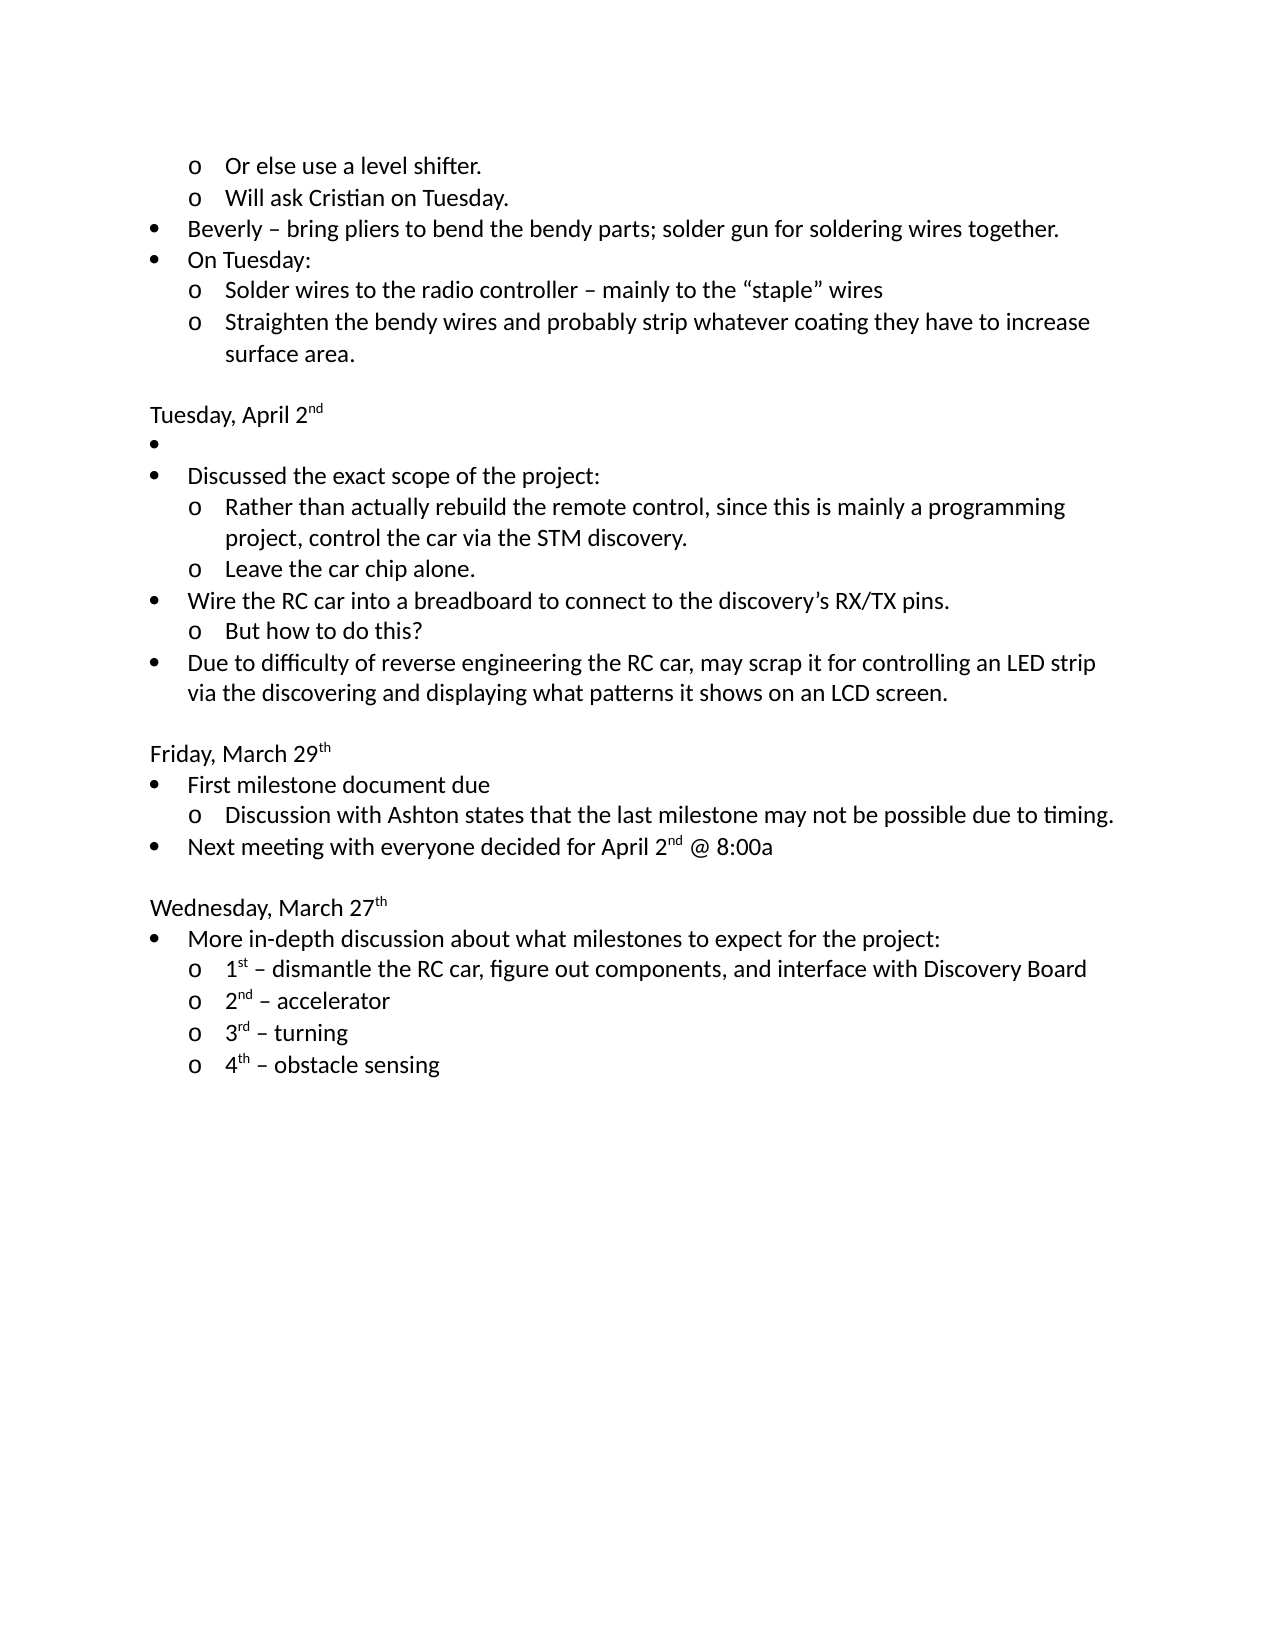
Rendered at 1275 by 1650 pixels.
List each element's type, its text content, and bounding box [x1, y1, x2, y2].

list Discussed the exact scope of the project: [150, 460, 1125, 491]
list Or else use a level shifter. [187, 150, 1125, 182]
list Due to difficulty of reverse engineering the RC car, may scrap it for controlling an LED strip via the discovering and displaying what patterns it shows on an LCD screen. [150, 647, 1125, 708]
list Wire the RC car into a breadboard to connect to the discovery’s RX/TX pins. [150, 585, 1125, 615]
list Beverly – bring pliers to bend the bendy parts; solder gun for soldering wires together. [150, 213, 1125, 244]
list Solder wires to the radio controller – mainly to the “staple” wires [187, 274, 1125, 306]
list On Tuesday: [150, 244, 1125, 274]
list Discussion with Ashton states that the last milestone may not be possible due to timing. [187, 800, 1125, 831]
text Friday, March 29th [150, 739, 1125, 769]
list But how to do this? [187, 615, 1125, 647]
list 4th – obstacle sensing [187, 1049, 1125, 1081]
text Wednesday, March 27th [150, 892, 1125, 923]
list Leave the car chip alone. [187, 553, 1125, 585]
list 1st – dismantle the RC car, figure out components, and interface with Discovery Board [187, 953, 1125, 985]
text Tuesday, April 2nd [150, 399, 1125, 430]
list 2nd – accelerator [187, 985, 1125, 1017]
list Next meeting with everyone decided for April 2nd @ 8:00a [150, 831, 1125, 862]
list 3rd – turning [187, 1017, 1125, 1049]
list Straighten the bendy wires and probably strip whatever coating they have to increase surface area. [187, 306, 1125, 369]
list Will ask Cristian on Tuesday. [187, 182, 1125, 213]
list More in-depth discussion about what milestones to expect for the project: [150, 923, 1125, 953]
list Rather than actually rebuild the remote control, since this is mainly a programming project, control the car via the STM discovery. [187, 491, 1125, 553]
list First milestone document due [150, 769, 1125, 800]
